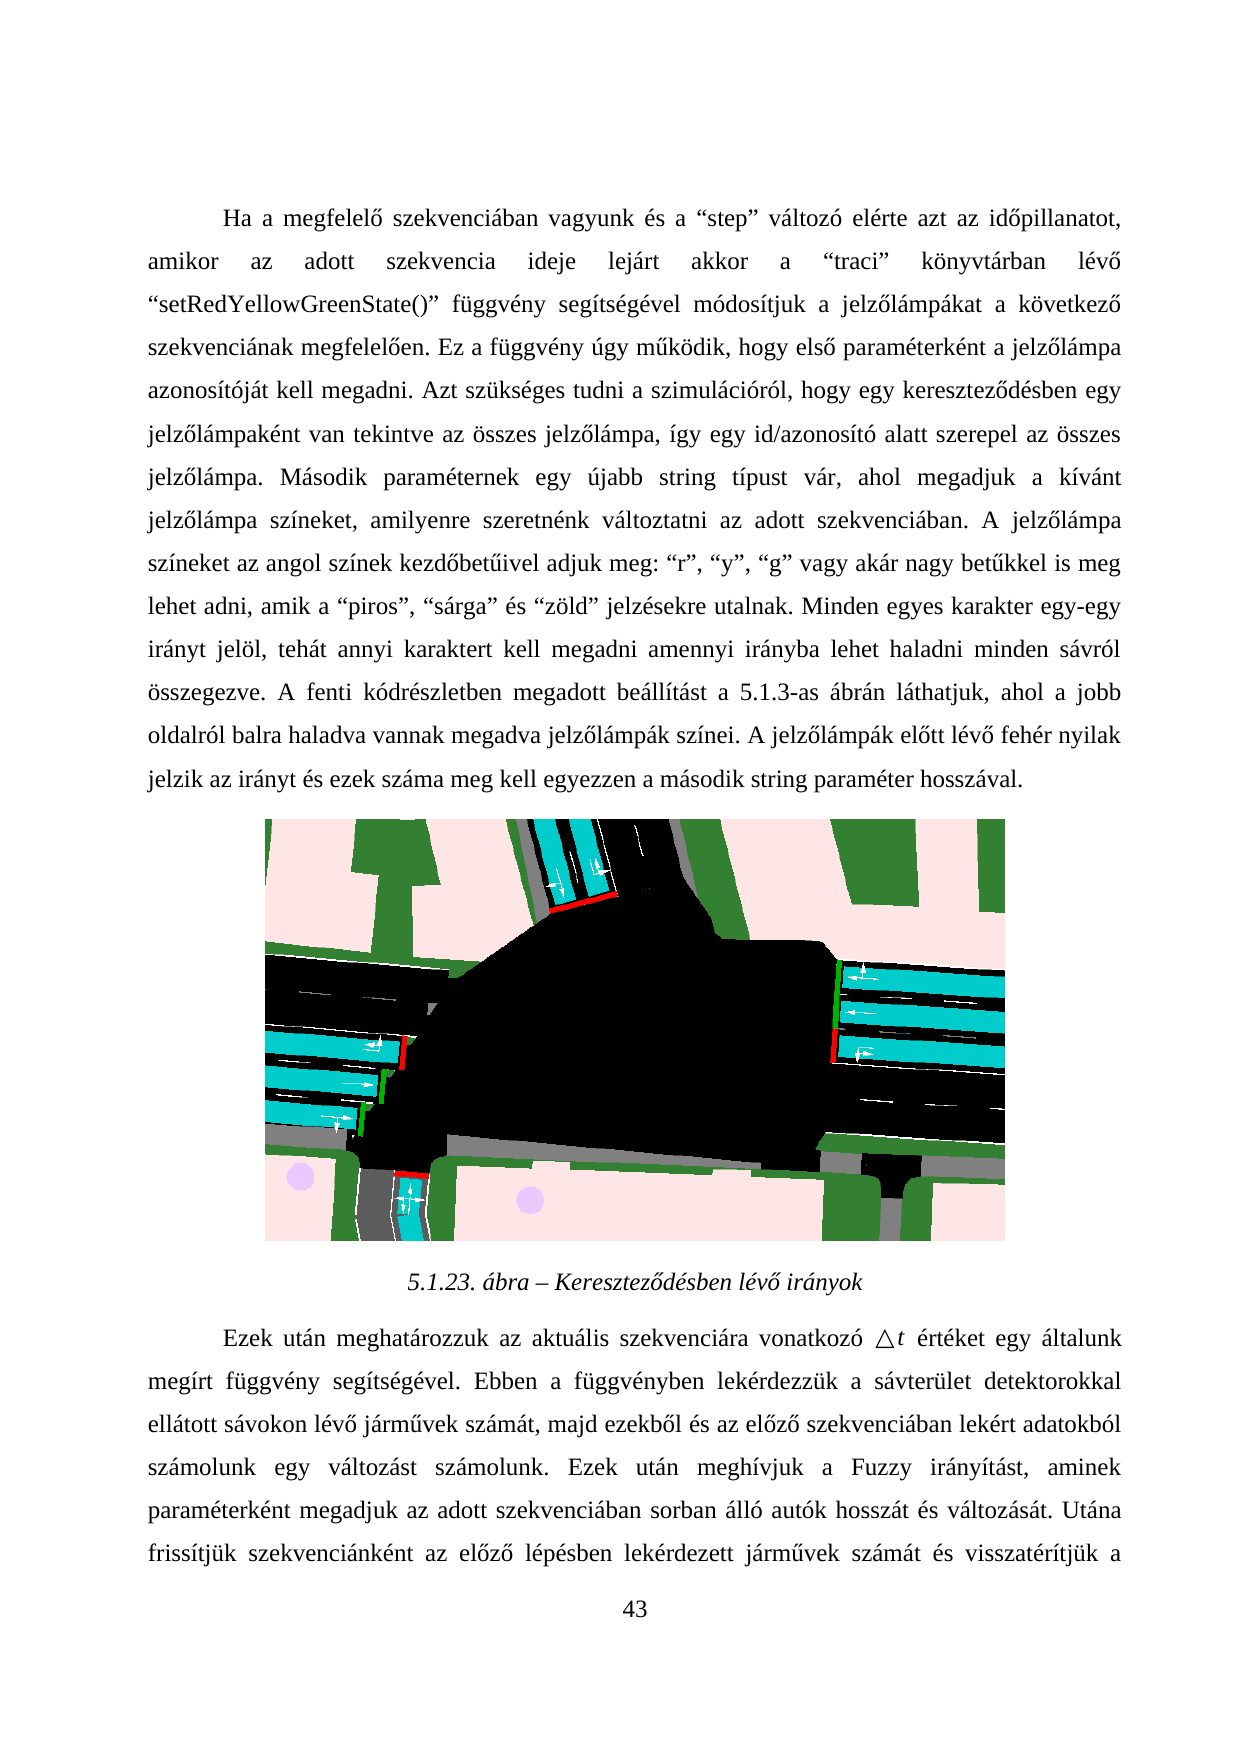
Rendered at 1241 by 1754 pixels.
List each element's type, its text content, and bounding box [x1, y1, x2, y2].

text Ha a megfelelő szekvenciában vagyunk és a “step” változó elérte azt az időpillanatot, amikor az adott szekvencia ideje lejárt akkor a “traci” könyvtárban lévő “setRedYellowGreenState()” függvény segítségével módosítjuk a jelzőlámpákat a következő szekvenciának megfelelően. Ez a függvény úgy működik, hogy első paraméterként a jelzőlámpa azonosítóját kell megadni. Azt szükséges tudni a szimulációról, hogy egy kereszteződésben egy jelzőlámpaként van tekintve az összes jelzőlámpa, így egy id/azonosító alatt szerepel az összes jelzőlámpa. Második paraméternek egy újabb string típust vár, ahol megadjuk a kívánt jelzőlámpa színeket, amilyenre szeretnénk változtatni az adott szekvenciában. A jelzőlámpa színeket az angol színek kezdőbetűivel adjuk meg: “r”, “y”, “g” vagy akár nagy betűkkel is meg lehet adni, amik a “piros”, “sárga” és “zöld” jelzésekre utalnak. Minden egyes karakter egy-egy irányt jelöl, tehát annyi karaktert kell megadni amennyi irányba lehet haladni minden sávról összegezve. A fenti kódrészletben megadott beállítást a 5.1.3-as ábrán láthatjuk, ahol a jobb oldalról balra haladva vannak megadva jelzőlámpák színei. A jelzőlámpák előtt lévő fehér nyilak jelzik az irányt és ezek száma meg kell egyezzen a második string paraméter hosszával. [148, 203, 1122, 792]
picture [265, 819, 1005, 1241]
